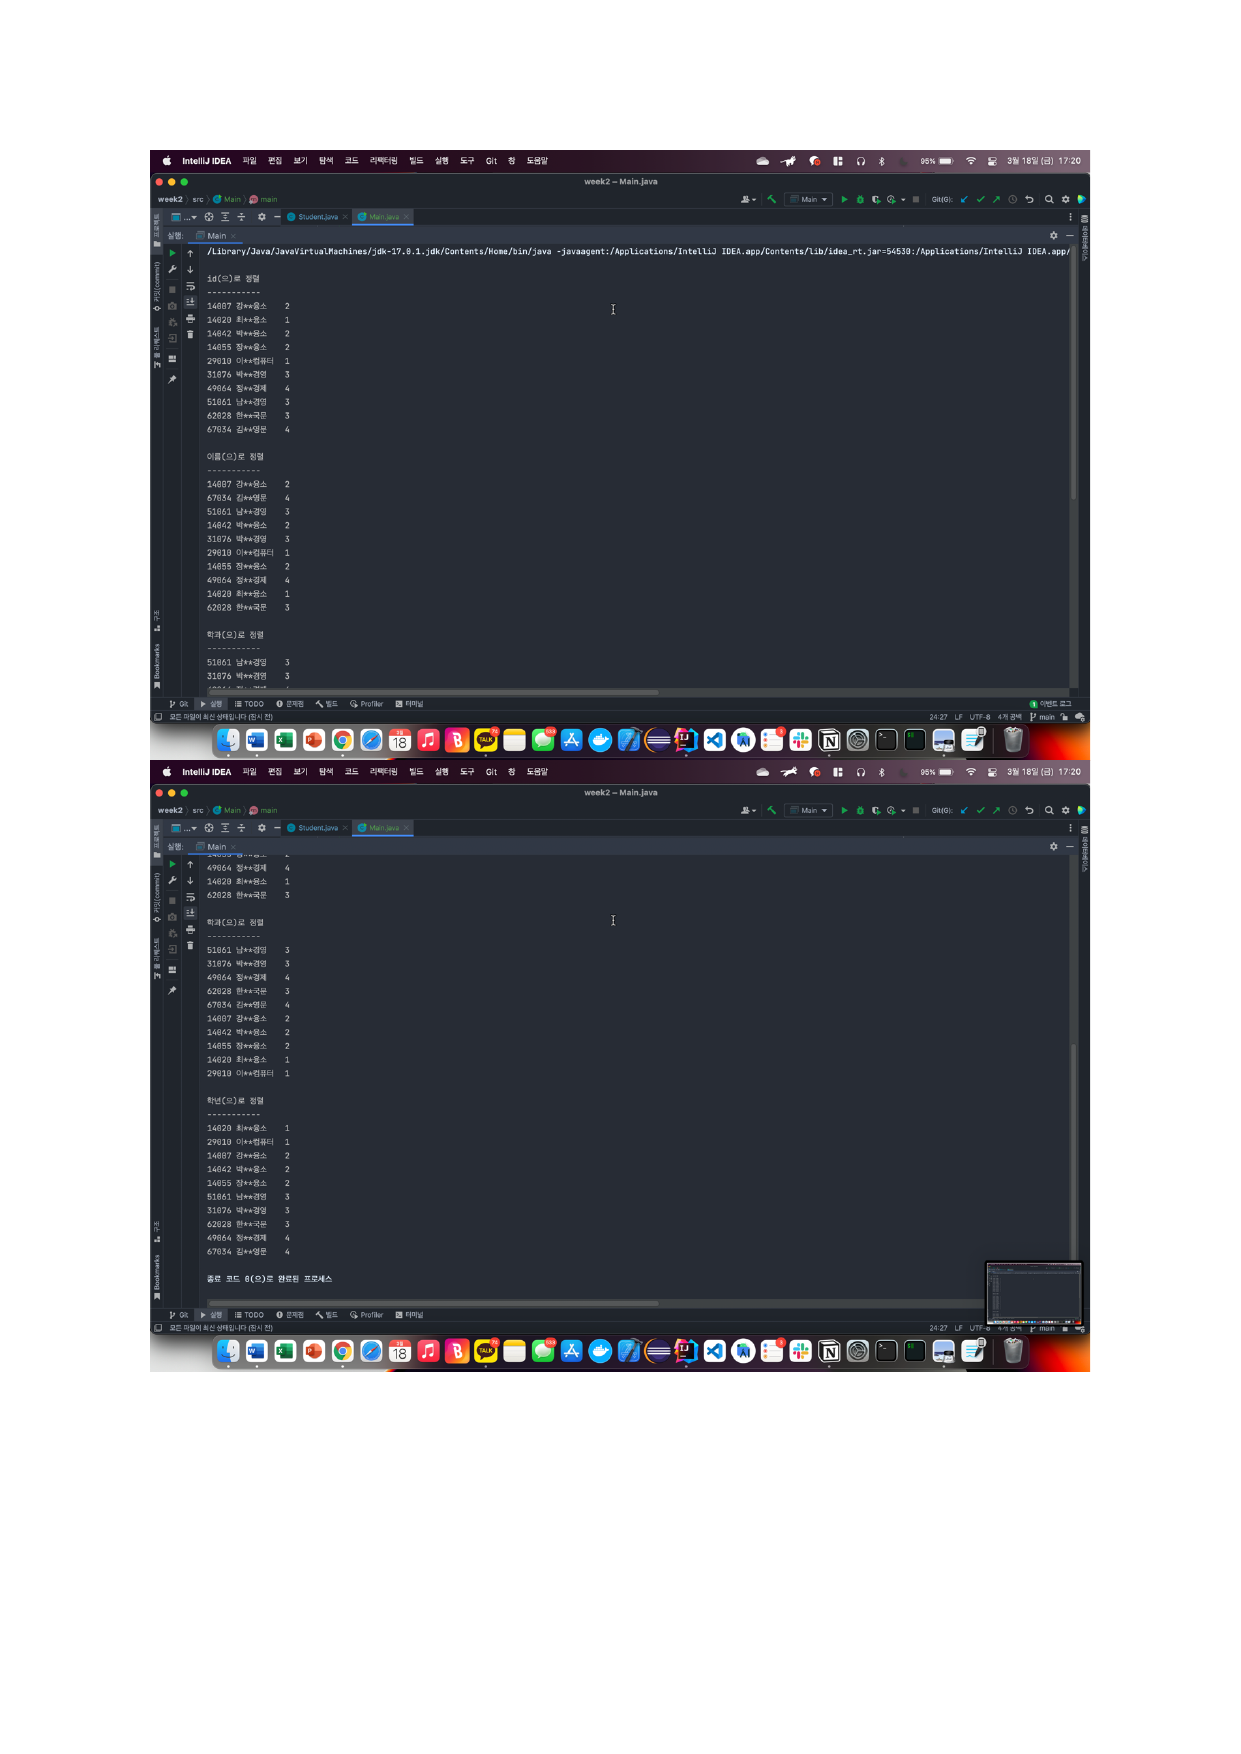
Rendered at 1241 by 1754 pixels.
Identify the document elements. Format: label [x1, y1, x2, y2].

picture [150, 150, 1091, 1372]
